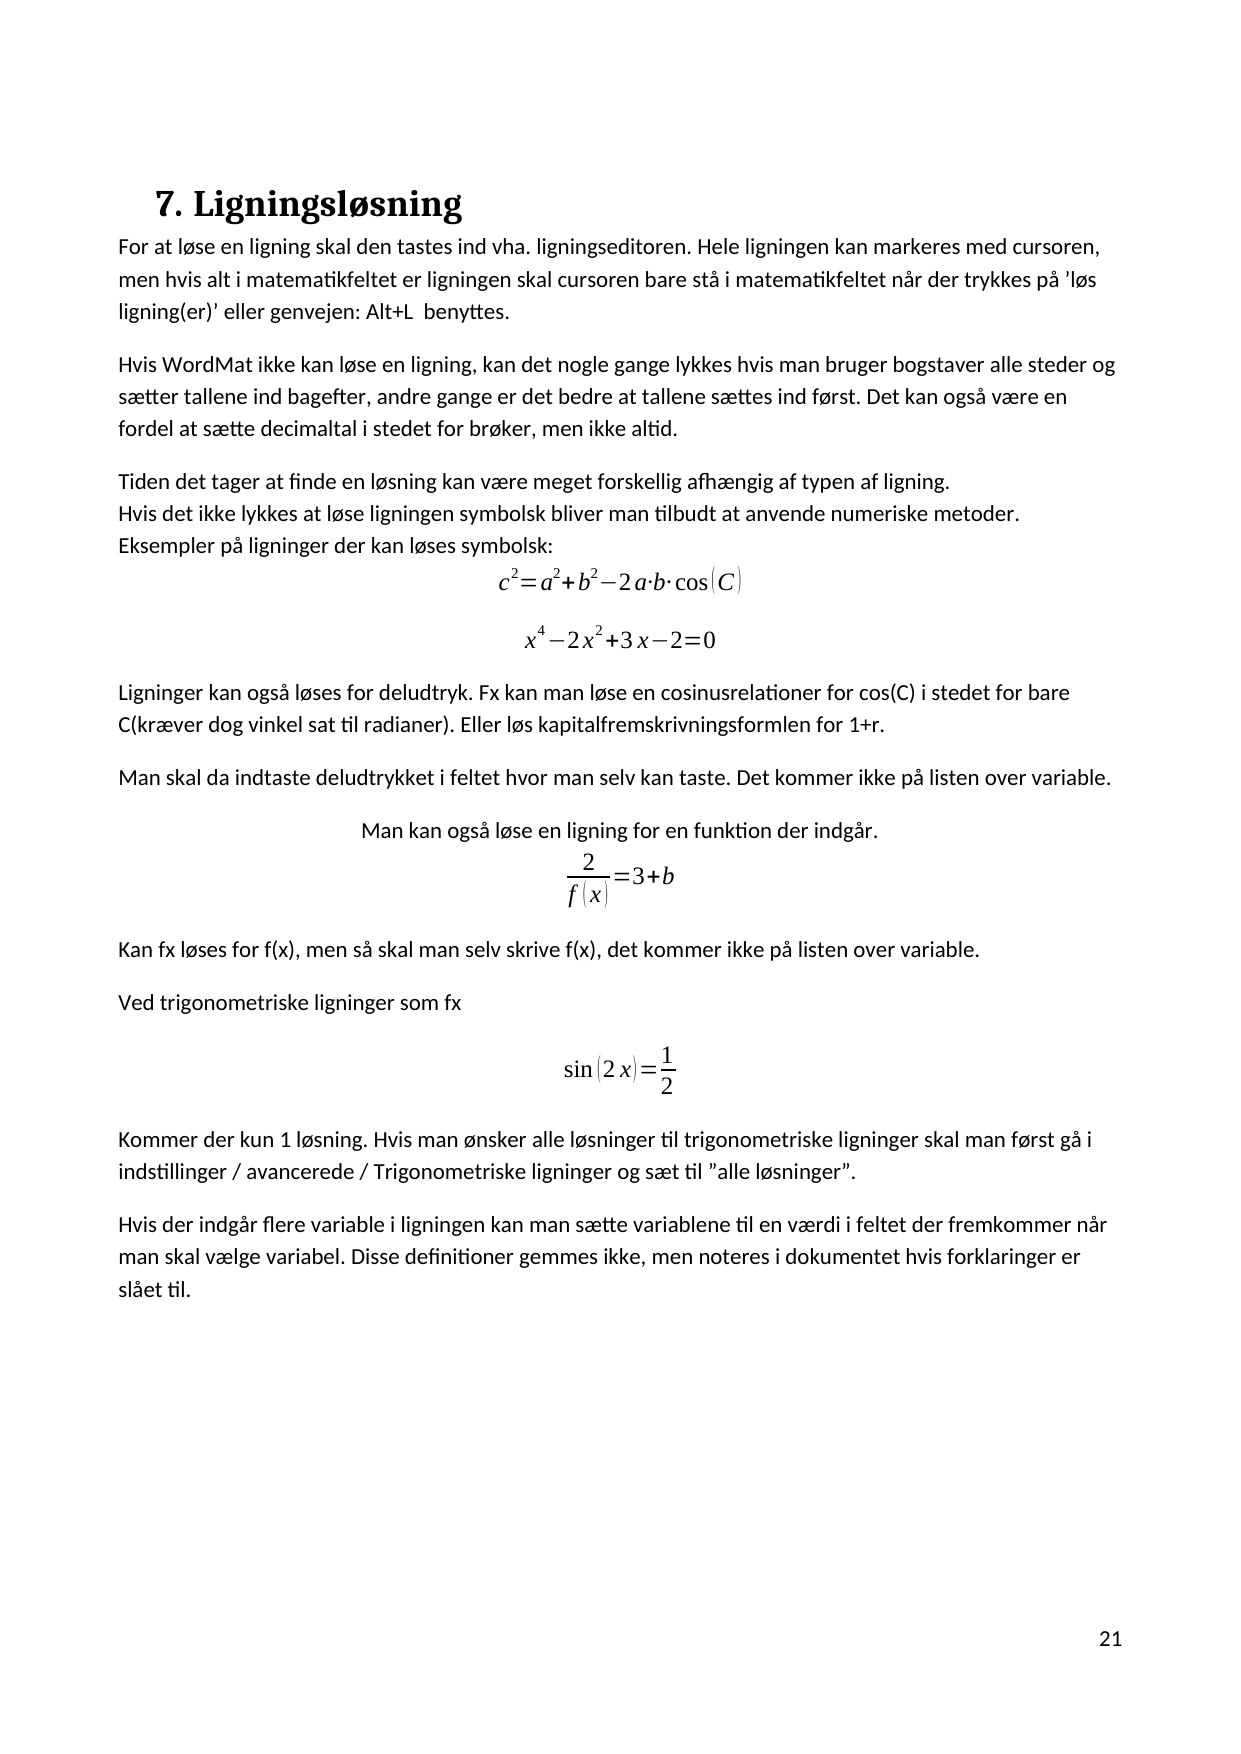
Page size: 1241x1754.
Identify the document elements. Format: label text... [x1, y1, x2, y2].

text Hvis WordMat ikke kan løse en ligning, kan det nogle gange lykkes hvis man bruger bogstaver alle steder og sætter tallene ind bagefter, andre gange er det bedre at tallene sættes ind først. Det kan også være en fordel at sætte decimaltal i stedet for brøker, men ikke altid. [118, 350, 1122, 442]
subtitle Ligningsløsning [156, 183, 1122, 226]
text Hvis det ikke lykkes at løse ligningen symbolsk bliver man tilbudt at anvende numeriske metoder. [118, 499, 1122, 527]
text Ved trigonometriske ligninger som fx [118, 988, 1122, 1016]
text Ligninger kan også løses for deludtryk. Fx kan man løse en cosinusrelationer for cos(C) i stedet for bare C(kræver dog vinkel sat til radianer). Eller løs kapitalfremskrivningsformlen for 1+r. [118, 678, 1122, 738]
text Tiden det tager at finde en løsning kan være meget forskellig afhængig af typen af ligning. [118, 467, 1122, 495]
text Eksempler på ligninger der kan løses symbolsk: [118, 532, 1122, 560]
text Man skal da indtaste deludtrykket i feltet hvor man selv kan taste. Det kommer ikke på listen over variable. [118, 763, 1122, 791]
text Kommer der kun 1 løsning. Hvis man ønsker alle løsninger til trigonometriske ligninger skal man først gå i indstillinger / avancerede / Trigonometriske ligninger og sæt til ”alle løsninger”. [118, 1125, 1122, 1185]
text Kan fx løses for f(x), men så skal man selv skrive f(x), det kommer ikke på listen over variable. [118, 935, 1122, 963]
text For at løse en ligning skal den tastes ind vha. ligningseditoren. Hele ligningen kan markeres med cursoren, men hvis alt i matematikfeltet er ligningen skal cursoren bare stå i matematikfeltet når der trykkes på ’løs ligning(er)’ eller genvejen: Alt+L benyttes. [118, 232, 1122, 325]
text Man kan også løse en ligning for en funktion der indgår. [118, 816, 1122, 910]
text Hvis der indgår flere variable i ligningen kan man sætte variablene til en værdi i feltet der fremkommer når man skal vælge variabel. Disse definitioner gemmes ikke, men noteres i dokumentet hvis forklaringer er slået til. [118, 1210, 1122, 1303]
